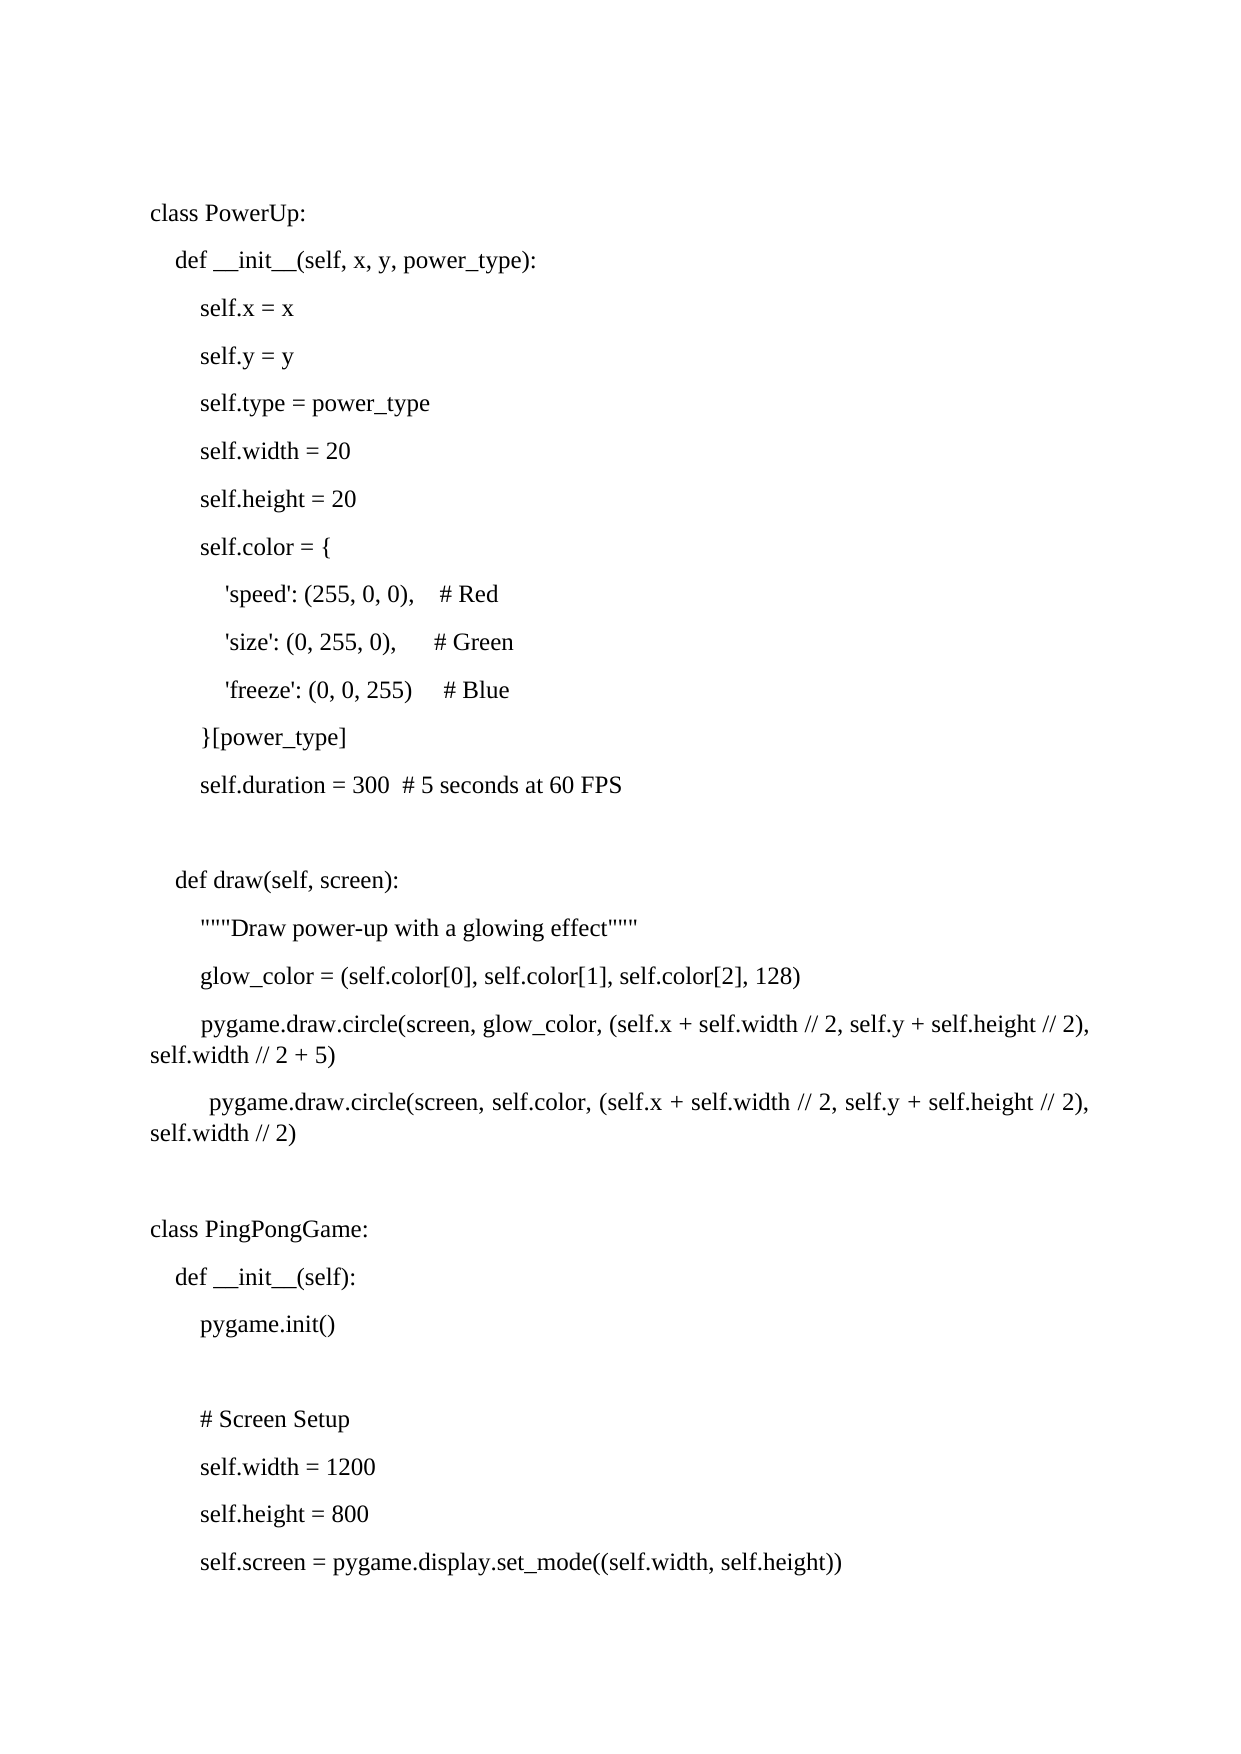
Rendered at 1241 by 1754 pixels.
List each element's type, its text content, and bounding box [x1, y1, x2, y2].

text def __init__(self): [150, 1262, 1090, 1290]
text self.height = 800 [150, 1499, 1090, 1528]
text self.width = 1200 [150, 1452, 1090, 1480]
text def __init__(self, x, y, power_type): [150, 245, 1090, 274]
text pygame.init() [150, 1309, 1090, 1338]
text self.color = { [150, 532, 1090, 560]
text """Draw power-up with a glowing effect""" [150, 913, 1090, 942]
text def draw(self, screen): [150, 866, 1090, 894]
text self.screen = pygame.display.set_mode((self.width, self.height)) [150, 1547, 1090, 1576]
text 'size': (0, 255, 0), # Green [150, 627, 1090, 656]
text self.type = power_type [150, 388, 1090, 417]
text pygame.draw.circle(screen, glow_color, (self.x + self.width // 2, self.y + self.height // 2), self.width // 2 + 5) [150, 1009, 1090, 1068]
text self.duration = 300 # 5 seconds at 60 FPS [150, 770, 1090, 799]
text self.width = 20 [150, 436, 1090, 465]
text # Screen Setup [150, 1404, 1090, 1433]
text class PingPongGame: [150, 1214, 1090, 1243]
text 'speed': (255, 0, 0), # Red [150, 579, 1090, 608]
text }[power_type] [150, 722, 1090, 751]
text pygame.draw.circle(screen, self.color, (self.x + self.width // 2, self.y + self.height // 2), self.width // 2) [150, 1087, 1090, 1147]
text 'freeze': (0, 0, 255) # Blue [150, 675, 1090, 703]
text self.x = x [150, 293, 1090, 322]
text self.y = y [150, 341, 1090, 369]
text self.height = 20 [150, 484, 1090, 513]
text class PowerUp: [150, 198, 1090, 226]
text glow_color = (self.color[0], self.color[1], self.color[2], 128) [150, 961, 1090, 990]
